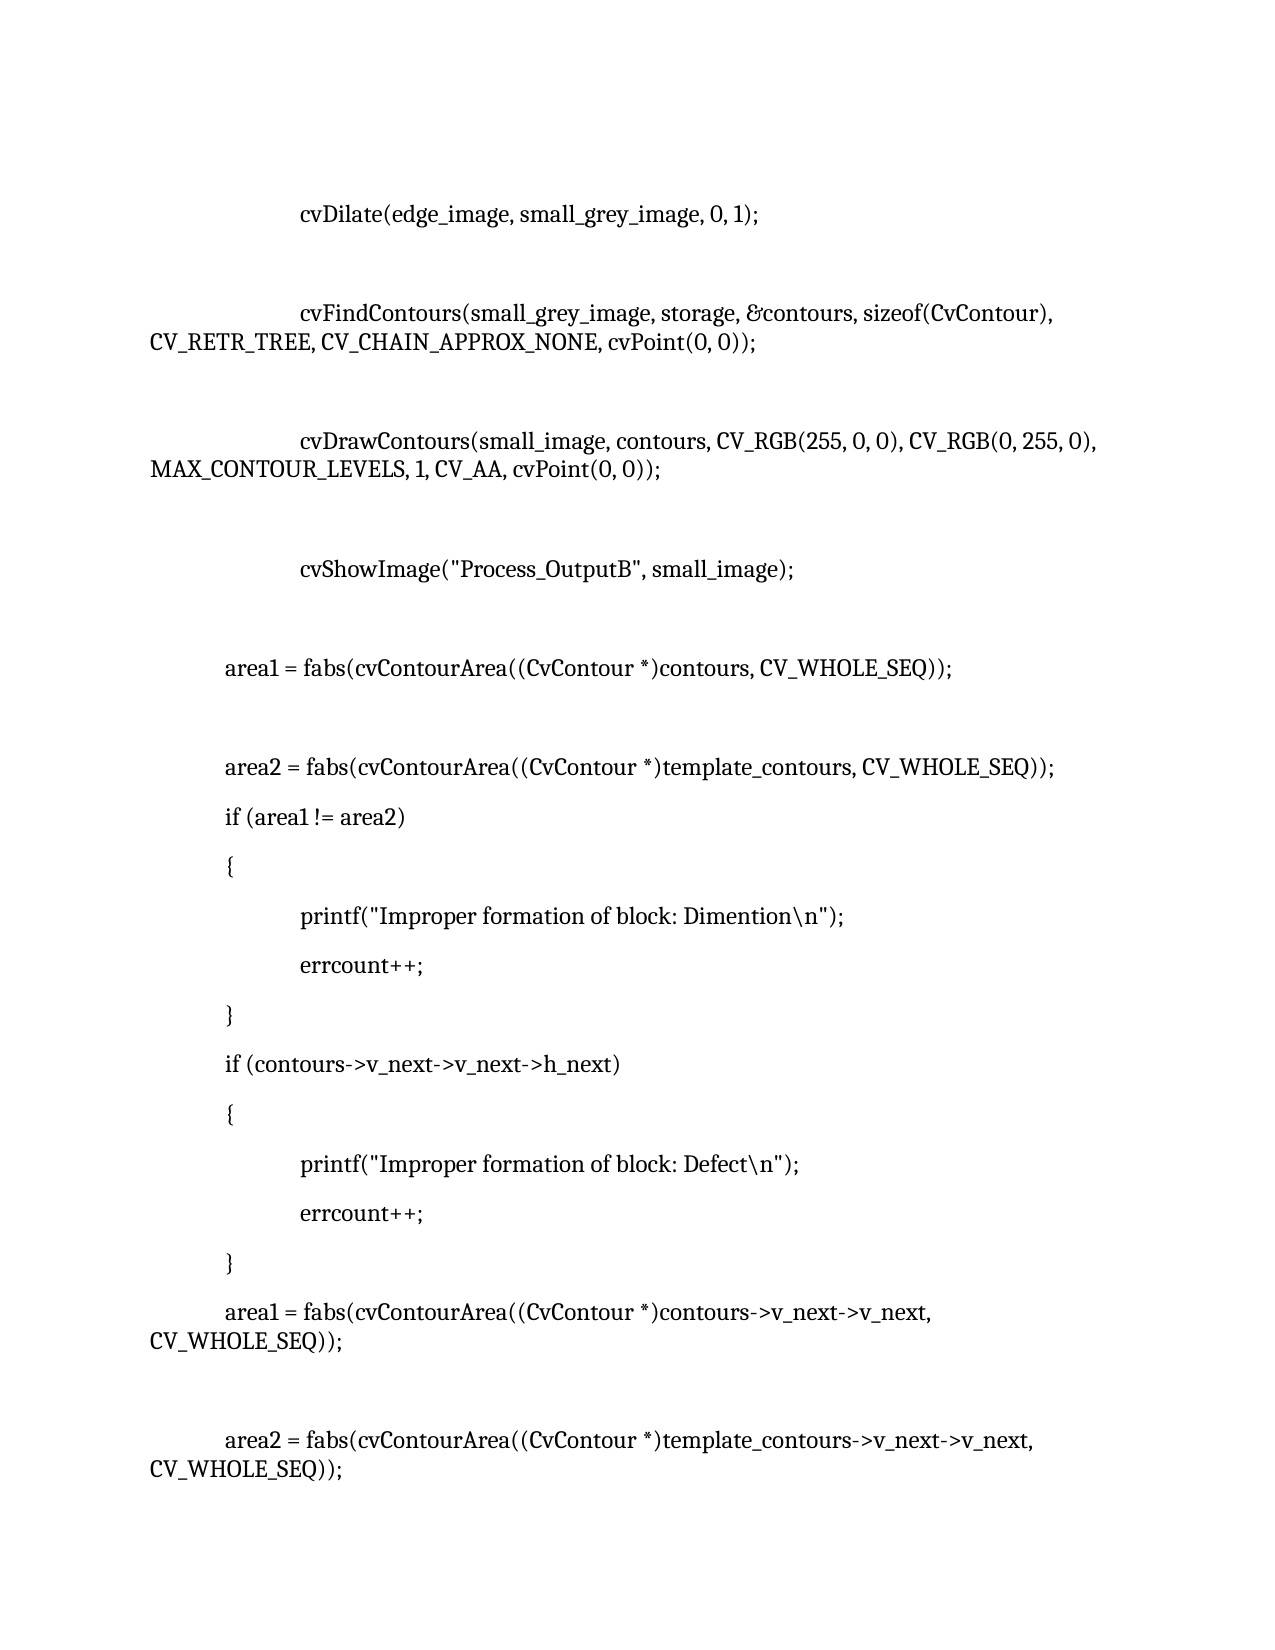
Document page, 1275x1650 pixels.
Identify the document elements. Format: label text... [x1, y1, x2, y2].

text } [150, 1001, 1125, 1029]
text errcount++; [150, 951, 1125, 980]
text printf("Improper formation of block: Dimention\n"); [150, 902, 1125, 930]
text { [150, 852, 1125, 881]
text if (contours->v_next->v_next->h_next) [150, 1050, 1125, 1079]
text area1 = fabs(cvContourArea((CvContour *)contours->v_next->v_next, CV_WHOLE_SEQ)); [150, 1298, 1125, 1356]
text { [150, 1100, 1125, 1129]
text area2 = fabs(cvContourArea((CvContour *)template_contours->v_next->v_next, CV_WHOLE_SEQ)); [150, 1426, 1125, 1484]
text if (area1 != area2) [150, 802, 1125, 831]
text cvDilate(edge_image, small_grey_image, 0, 1); [150, 199, 1125, 228]
text } [150, 1249, 1125, 1277]
text cvShowImage("Process_OutputB", small_image); [150, 554, 1125, 583]
text cvDrawContours(small_image, contours, CV_RGB(255, 0, 0), CV_RGB(0, 255, 0), MAX_CONTOUR_LEVELS, 1, CV_AA, cvPoint(0, 0)); [150, 427, 1125, 484]
text errcount++; [150, 1199, 1125, 1228]
text area1 = fabs(cvContourArea((CvContour *)contours, CV_WHOLE_SEQ)); [150, 654, 1125, 682]
text cvFindContours(small_grey_image, storage, &contours, sizeof(CvContour), CV_RETR_TREE, CV_CHAIN_APPROX_NONE, cvPoint(0, 0)); [150, 299, 1125, 356]
text printf("Improper formation of block: Defect\n"); [150, 1149, 1125, 1178]
text area2 = fabs(cvContourArea((CvContour *)template_contours, CV_WHOLE_SEQ)); [150, 753, 1125, 782]
